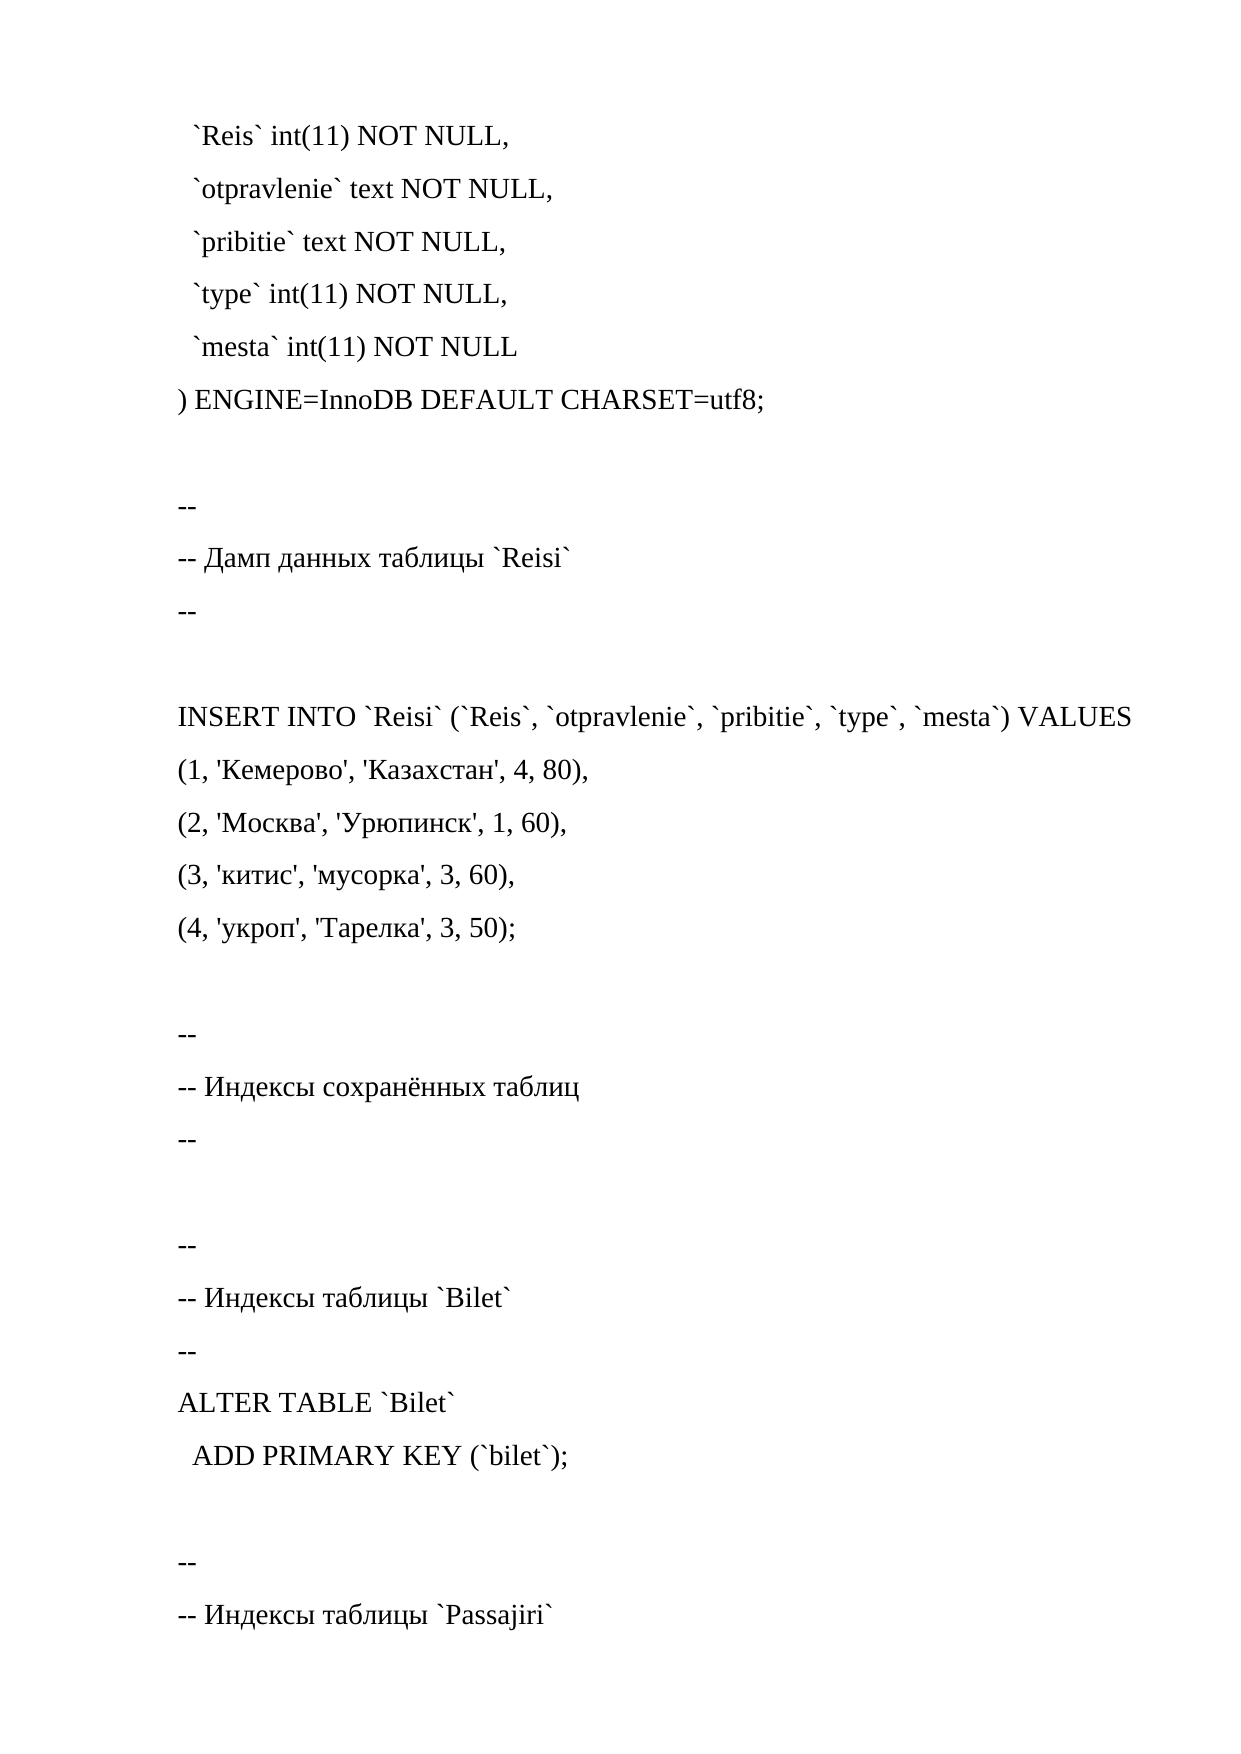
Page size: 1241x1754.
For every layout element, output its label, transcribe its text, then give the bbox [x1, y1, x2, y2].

text (4, 'укроп', 'Тарелка', 3, 50); [177, 910, 1152, 944]
text -- [177, 1544, 1152, 1578]
text -- Индексы таблицы `Passajiri` [177, 1597, 1152, 1630]
text ) ENGINE=InnoDB DEFAULT CHARSET=utf8; [177, 382, 1152, 416]
text `pribitie` text NOT NULL, [177, 224, 1152, 257]
text `type` int(11) NOT NULL, [177, 277, 1152, 310]
text -- Дамп данных таблицы `Reisi` [177, 541, 1152, 574]
text -- Индексы сохранённых таблиц [177, 1069, 1152, 1102]
text -- [177, 1016, 1152, 1049]
text `Reis` int(11) NOT NULL, [177, 118, 1152, 152]
text `mesta` int(11) NOT NULL [177, 329, 1152, 363]
text (2, 'Москва', 'Урюпинск', 1, 60), [177, 805, 1152, 838]
text ALTER TABLE `Bilet` [177, 1386, 1152, 1419]
text -- [177, 1227, 1152, 1261]
text -- Индексы таблицы `Bilet` [177, 1280, 1152, 1313]
text `otpravlenie` text NOT NULL, [177, 171, 1152, 204]
text INSERT INTO `Reisi` (`Reis`, `otpravlenie`, `pribitie`, `type`, `mesta`) VALUES [177, 699, 1152, 733]
text -- [177, 488, 1152, 521]
text -- [177, 1333, 1152, 1366]
text -- [177, 1122, 1152, 1155]
text (1, 'Кемерово', 'Казахстан', 4, 80), [177, 752, 1152, 785]
text -- [177, 593, 1152, 627]
text (3, 'китис', 'мусорка', 3, 60), [177, 857, 1152, 891]
text ADD PRIMARY KEY (`bilet`); [177, 1438, 1152, 1472]
